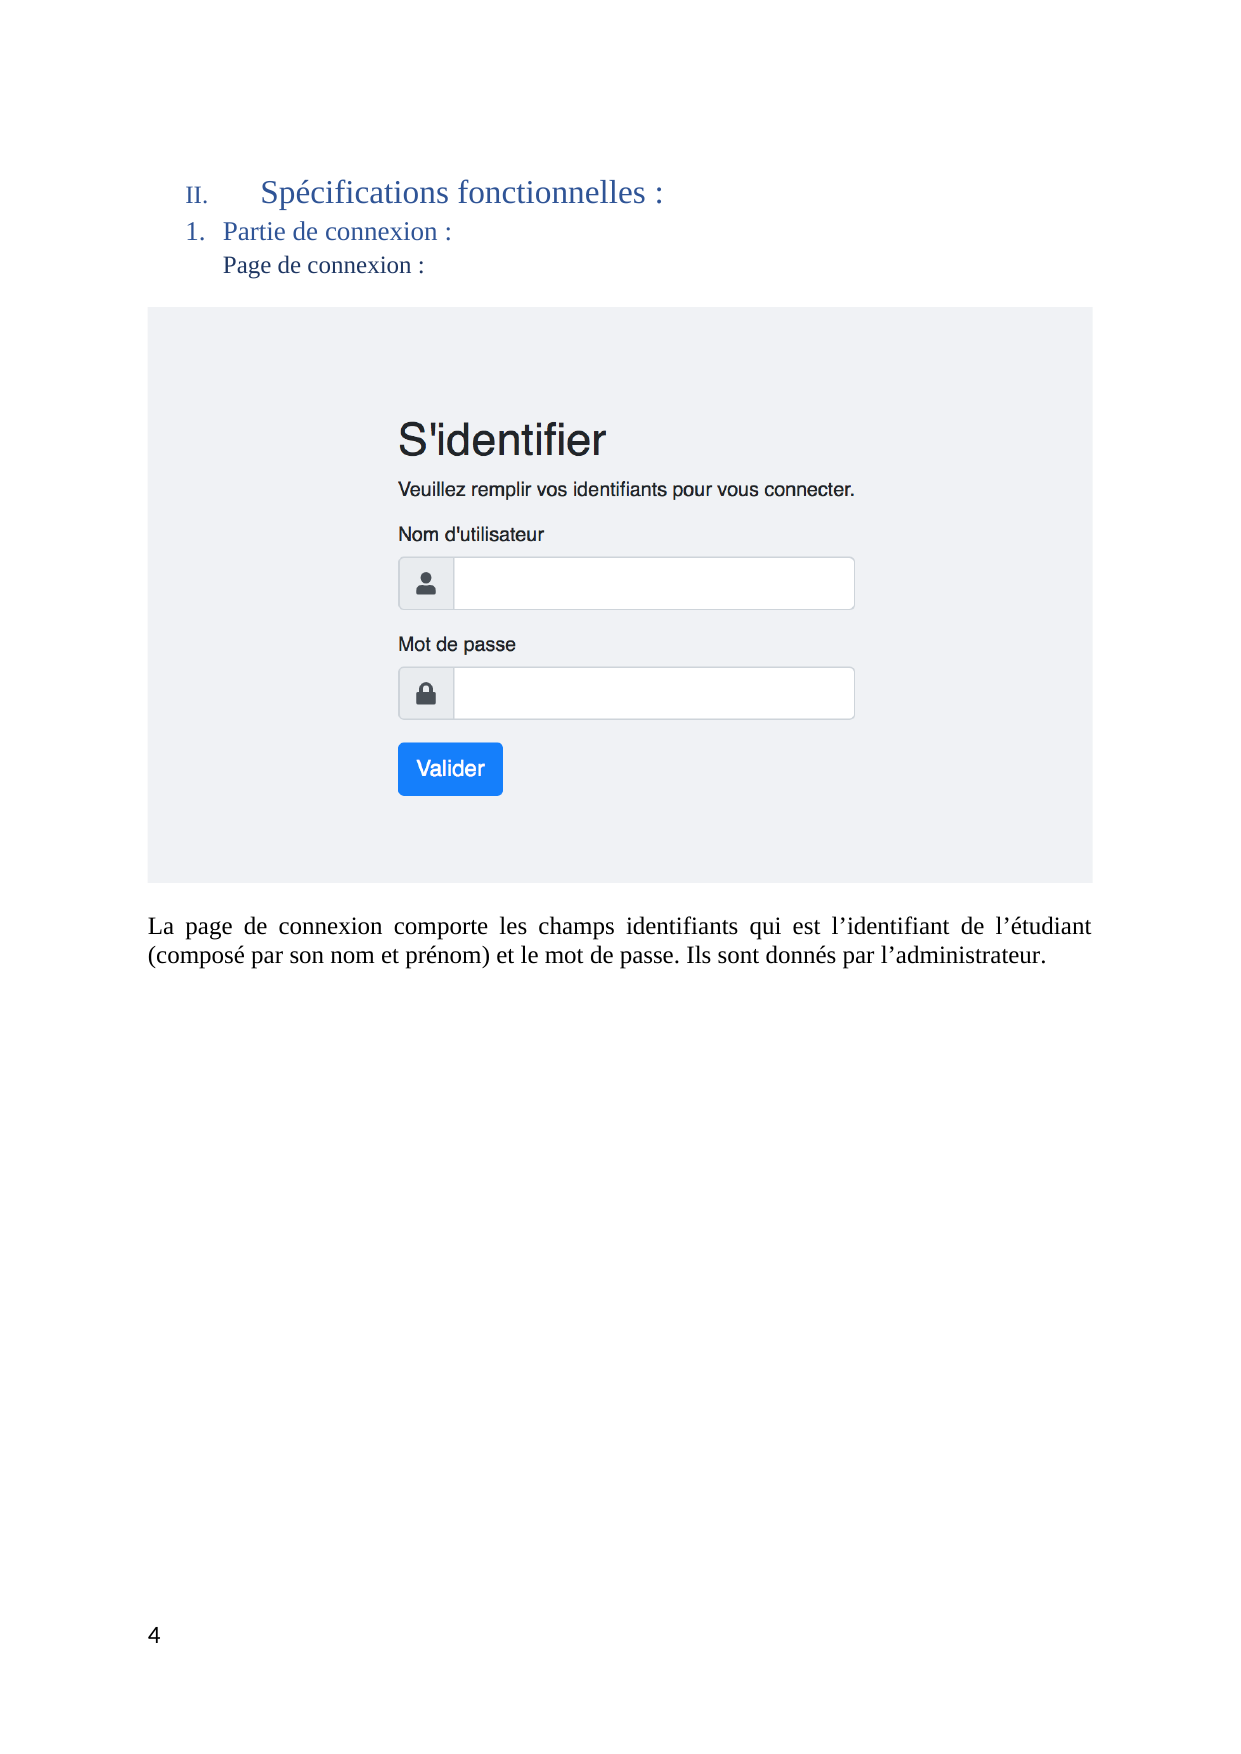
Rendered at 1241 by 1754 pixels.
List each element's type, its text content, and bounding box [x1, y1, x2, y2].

subtitle Spécifications fonctionnelles : [185, 173, 1093, 211]
text La page de connexion comporte les champs identifiants qui est l’identifiant de l’étudiant (composé par son nom et prénom) et le mot de passe. Ils sont donnés par l’administrateur. [148, 911, 1093, 968]
picture [147, 307, 1093, 883]
subtitle Page de connexion : [223, 250, 1093, 279]
subtitle Partie de connexion : [185, 215, 1093, 246]
